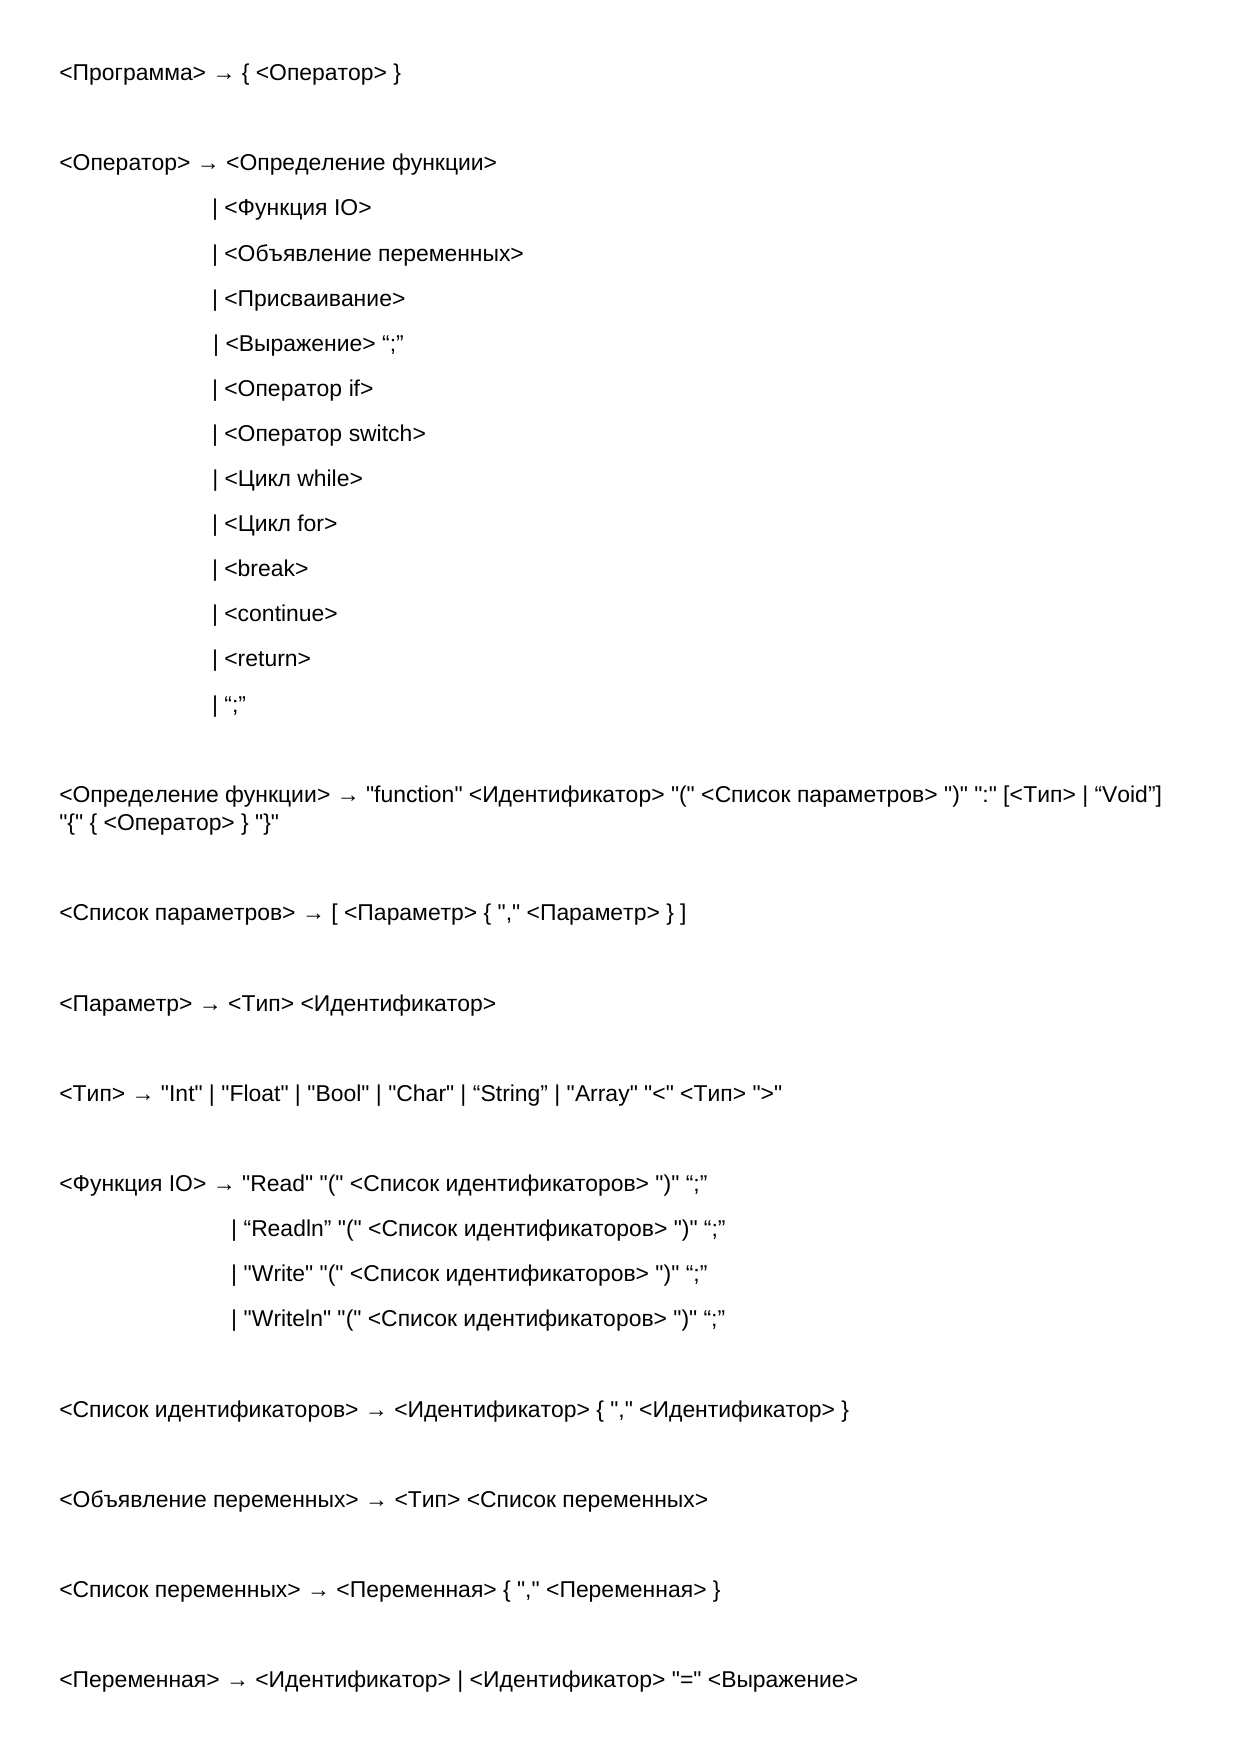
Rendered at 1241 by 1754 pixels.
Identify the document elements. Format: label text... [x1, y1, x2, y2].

text | <Выражение> “;” [59, 330, 1181, 356]
text | <Оператор if> [59, 375, 1181, 401]
text <Оператор> → <Определение функции> [59, 149, 1181, 176]
text | <return> [59, 645, 1181, 672]
text | "Write" "(" <Список идентификаторов> ")" “;” [59, 1260, 1181, 1287]
text | <Функция IO> [59, 194, 1181, 221]
text | “Readln” "(" <Список идентификаторов> ")" “;” [59, 1215, 1181, 1241]
text <Параметр> → <Тип> <Идентификатор> [59, 989, 1181, 1016]
text <Список параметров> → [ <Параметр> { "," <Параметр> } ] [59, 899, 1181, 926]
text | “;” [59, 691, 1181, 717]
text | "Writeln" "(" <Список идентификаторов> ")" “;” [59, 1305, 1181, 1332]
text <Определение функции> → "function" <Идентификатор> "(" <Список параметров> ")" ":" [<Тип> | “Void”] "{" { <Оператор> } "}" [59, 781, 1181, 836]
text <Список идентификаторов> → <Идентификатор> { "," <Идентификатор> } [59, 1396, 1181, 1422]
text | <Объявление переменных> [59, 239, 1181, 266]
text <Тип> → "Int" | "Float" | "Bool" | "Char" | “String” | "Array" "<" <Тип> ">" [59, 1080, 1181, 1106]
text | <continue> [59, 600, 1181, 627]
text <Список переменных> → <Переменная> { "," <Переменная> } [59, 1576, 1181, 1602]
text <Переменная> → <Идентификатор> | <Идентификатор> "=" <Выражение> [59, 1666, 1181, 1692]
text | <Присваивание> [59, 284, 1181, 311]
text | <Цикл for> [59, 510, 1181, 536]
text | <break> [59, 555, 1181, 582]
text | <Цикл while> [59, 465, 1181, 491]
text <Программа> → { <Оператор> } [59, 59, 1181, 85]
text | <Оператор switch> [59, 420, 1181, 446]
text <Функция IO> → "Read" "(" <Список идентификаторов> ")" “;” [59, 1170, 1181, 1196]
text <Объявление переменных> → <Тип> <Список переменных> [59, 1486, 1181, 1512]
